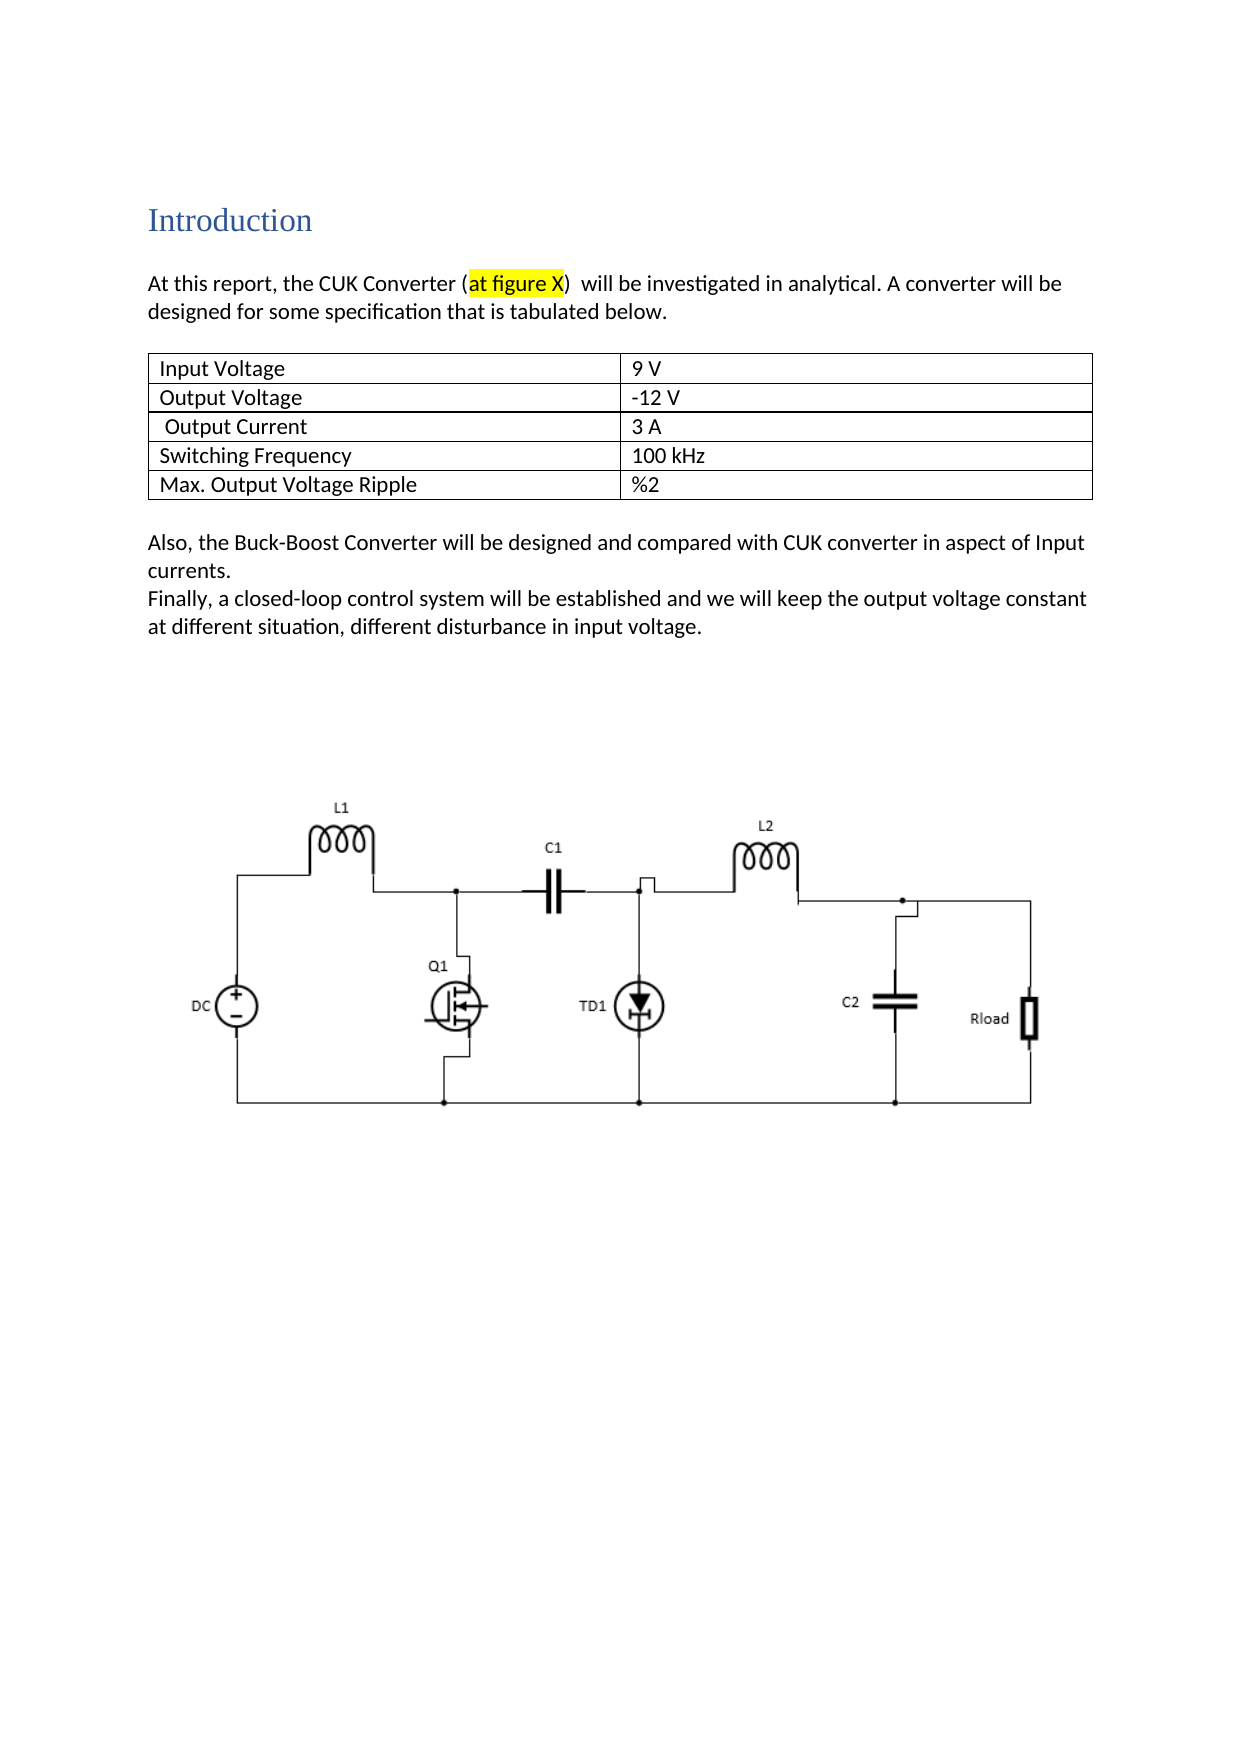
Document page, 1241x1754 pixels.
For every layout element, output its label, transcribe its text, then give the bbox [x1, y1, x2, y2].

subtitle Introduction [148, 201, 1093, 239]
table_cell Output Current [149, 413, 620, 441]
table_cell Switching Frequency [149, 442, 620, 469]
table_header 9 V [621, 354, 1092, 382]
table_cell Output Voltage [149, 384, 620, 411]
text At this report, the CUK Converter (at figure X) will be investigated in analytical. A converter will be designed for some specification that is tabulated below. [148, 269, 1093, 325]
table_cell %2 [621, 471, 1092, 499]
table_header Input Voltage [149, 354, 620, 382]
table_cell 3 A [621, 413, 1092, 441]
table_cell 100 kHz [621, 442, 1092, 469]
text Also, the Buck-Boost Converter will be designed and compared with CUK converter in aspect of Input currents. [148, 528, 1093, 584]
table_cell Max. Output Voltage Ripple [149, 471, 620, 499]
table_cell -12 V [621, 384, 1092, 411]
picture [147, 723, 1093, 1199]
text Finally, a closed-loop control system will be established and we will keep the output voltage constant at different situation, different disturbance in input voltage. [148, 584, 1093, 640]
